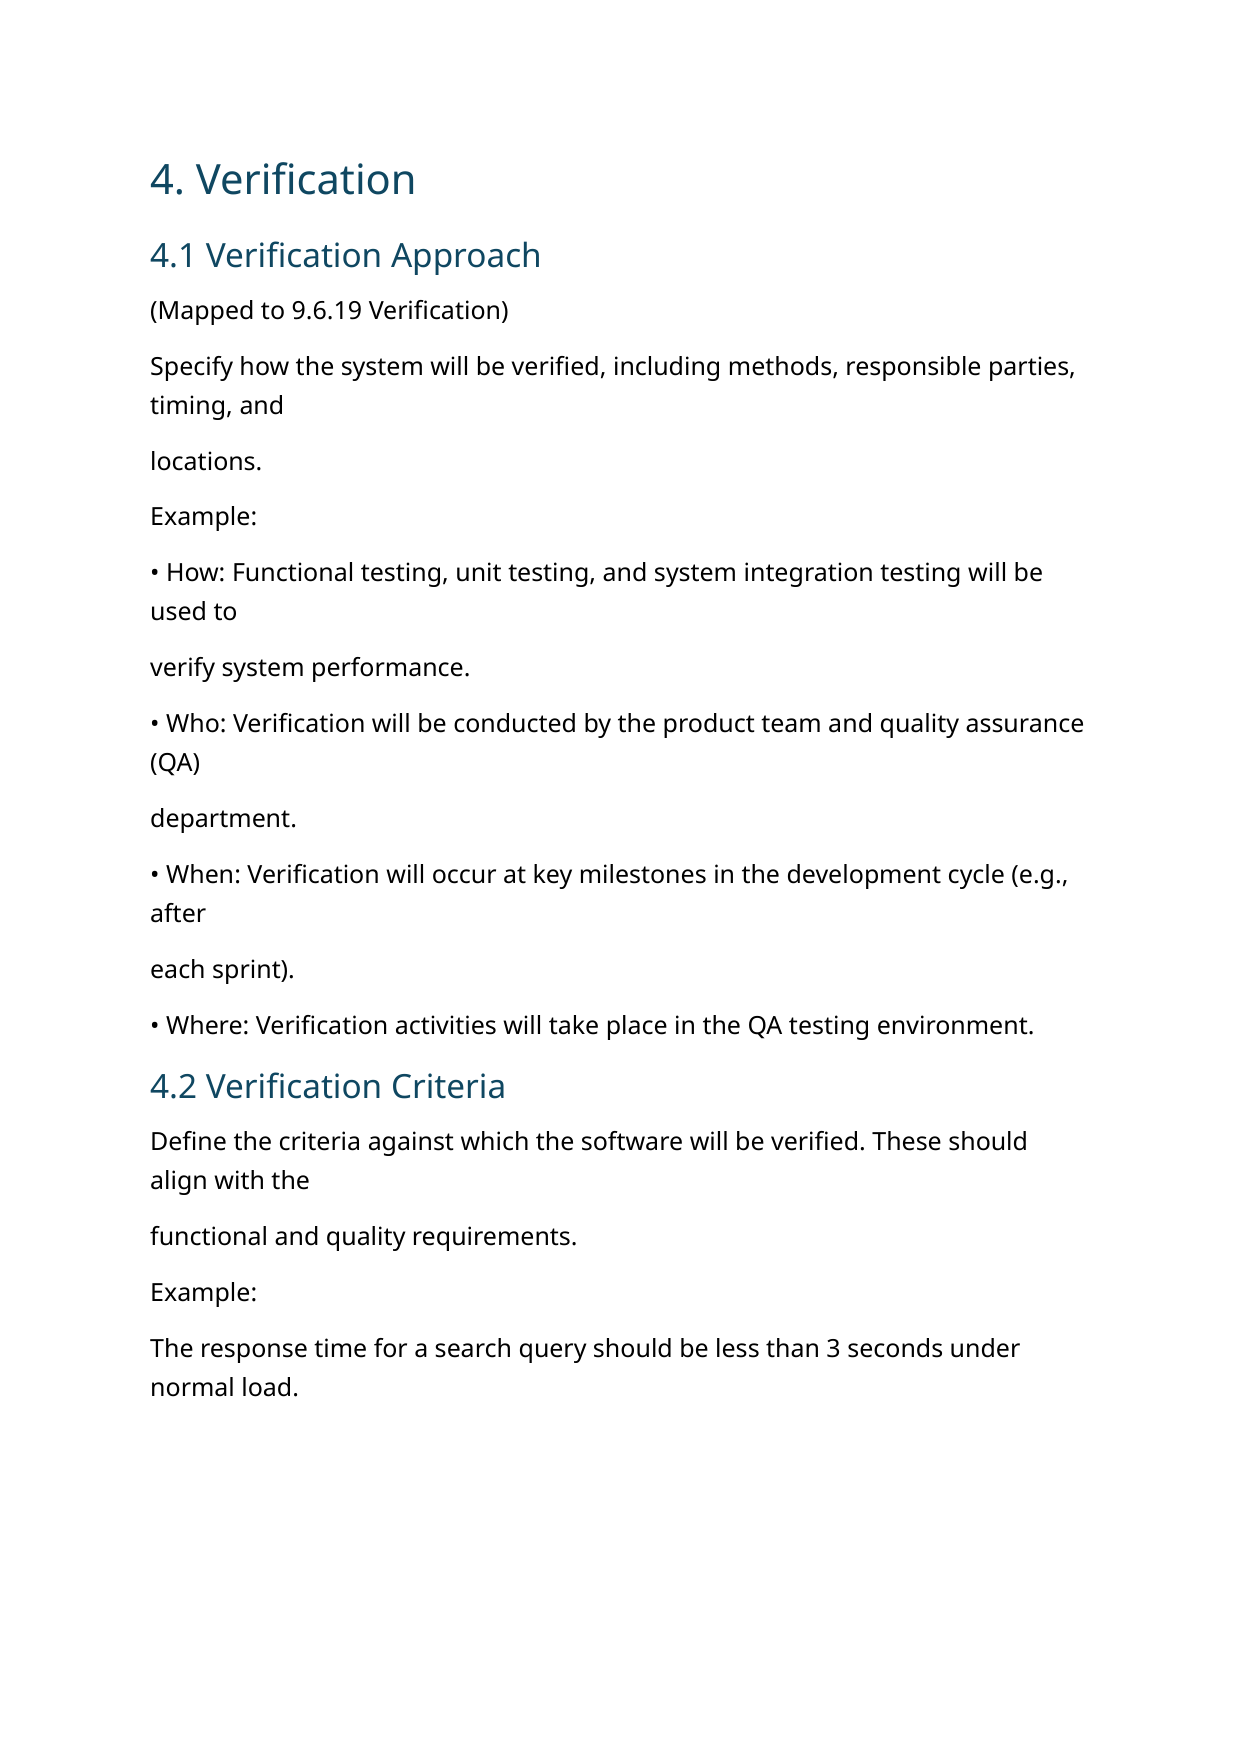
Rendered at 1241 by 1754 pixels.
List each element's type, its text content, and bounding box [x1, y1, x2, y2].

text department. [150, 801, 1090, 835]
text • How: Functional testing, unit testing, and system integration testing will be used to [150, 555, 1090, 628]
text • When: Verification will occur at key milestones in the development cycle (e.g., after [150, 857, 1090, 930]
text verify system performance. [150, 650, 1090, 684]
subtitle 4. Verification [150, 150, 1090, 207]
text The response time for a search query should be less than 3 seconds under normal load. [150, 1330, 1090, 1404]
text Example: [150, 499, 1090, 533]
text (Mapped to 9.6.19 Verification) [150, 292, 1090, 326]
subtitle 4.1 Verification Approach [150, 232, 1090, 277]
text each sprint). [150, 952, 1090, 986]
text • Where: Verification activities will take place in the QA testing environment. [150, 1007, 1090, 1041]
subtitle 4.2 Verification Criteria [150, 1063, 1090, 1109]
text Specify how the system will be verified, including methods, responsible parties, timing, and [150, 348, 1090, 421]
text Define the criteria against which the software will be verified. These should align with the [150, 1124, 1090, 1197]
text Example: [150, 1274, 1090, 1309]
text locations. [150, 443, 1090, 477]
text • Who: Verification will be conducted by the product team and quality assurance (QA) [150, 706, 1090, 779]
text functional and quality requirements. [150, 1219, 1090, 1253]
